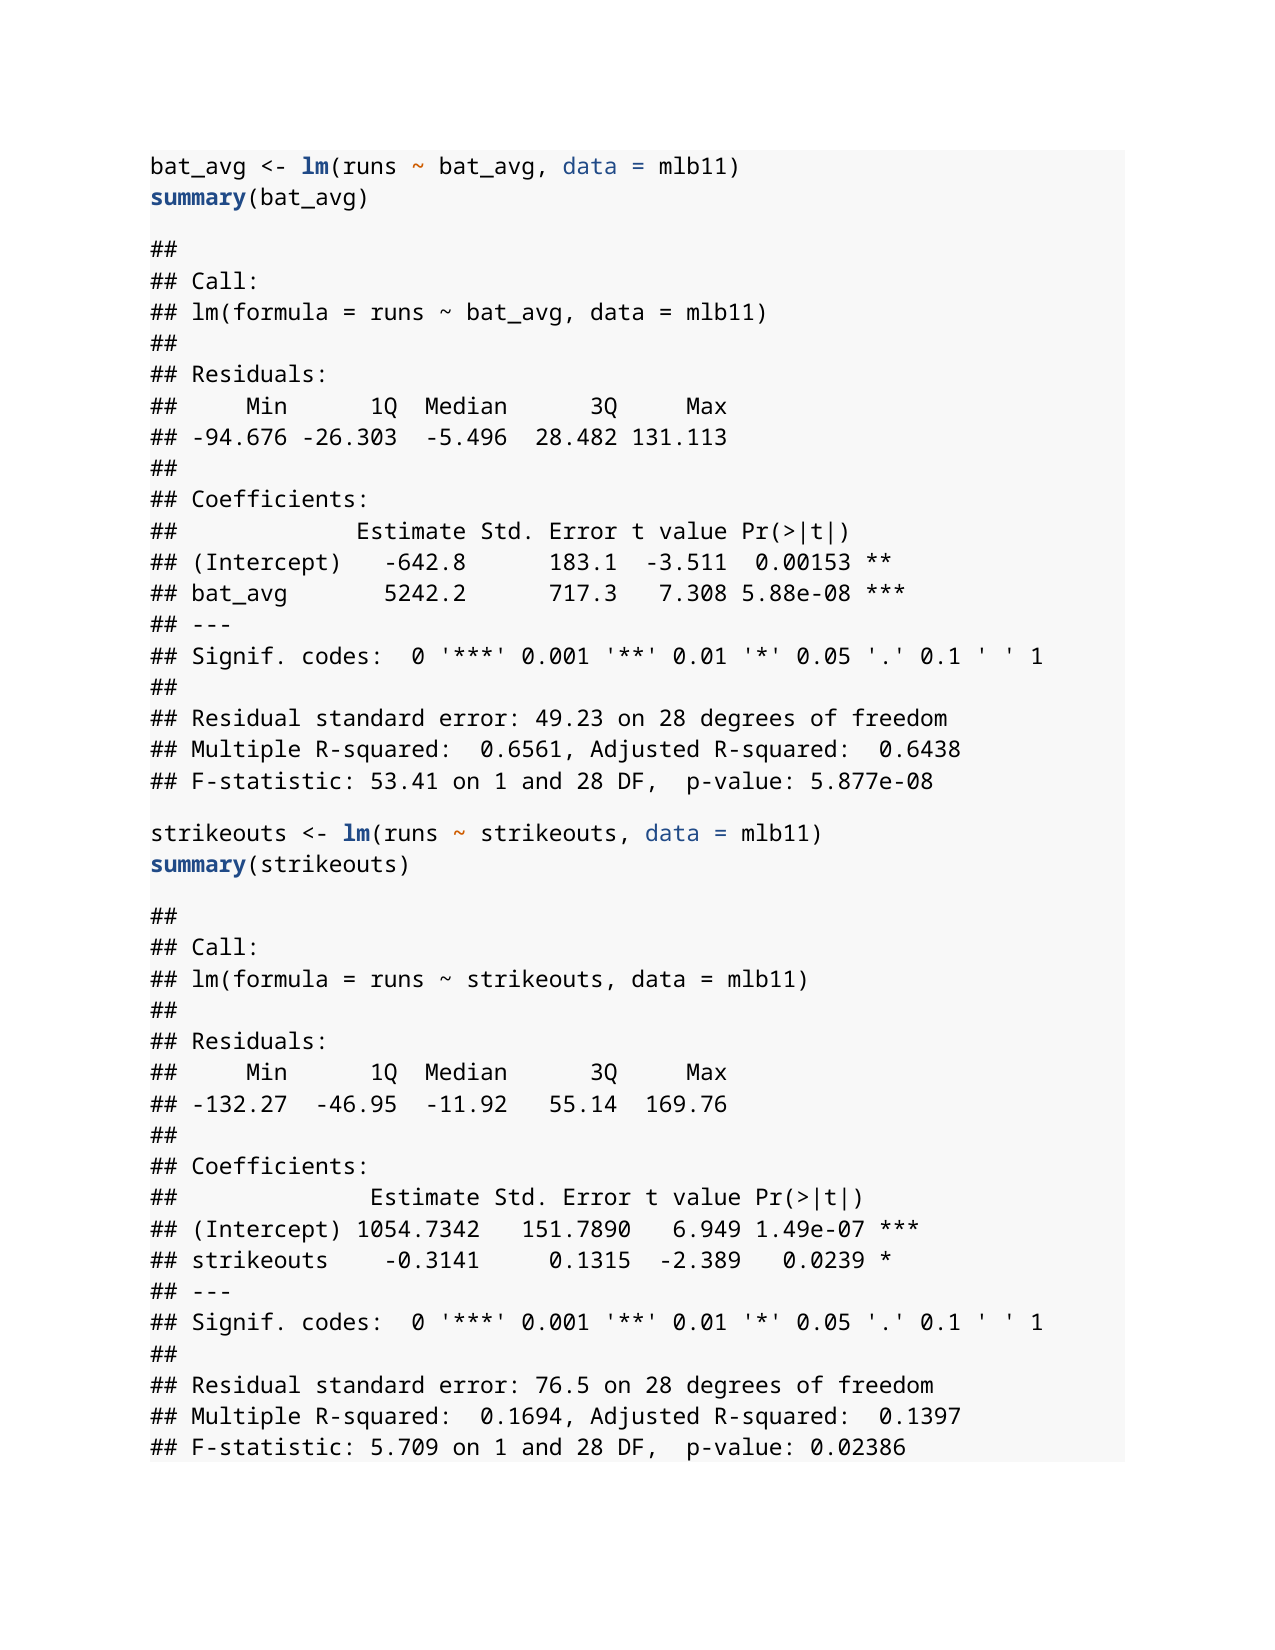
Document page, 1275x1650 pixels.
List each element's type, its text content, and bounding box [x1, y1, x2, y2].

text bat_avg <- lm(runs ~ bat_avg, data = mlb11) summary(bat_avg) [370, 150, 1125, 212]
text strikeouts <- lm(runs ~ strikeouts, data = mlb11) summary(strikeouts) [411, 817, 1125, 879]
text ## ## Call: ## lm(formula = runs ~ strikeouts, data = mlb11) ## ## Residuals: ## Min 1Q Median 3Q Max ## -132.27 -46.95 -11.92 55.14 169.76 ## ## Coefficients: ## Estimate Std. Error t value Pr(>|t|) ## (Intercept) 1054.7342 151.7890 6.949 1.49e-07 *** ## strikeouts -0.3141 0.1315 -2.389 0.0239 * ## --- ## Signif. codes: 0 '***' 0.001 '**' 0.01 '*' 0.05 '.' 0.1 ' ' 1 ## ## Residual standard error: 76.5 on 28 degrees of freedom ## Multiple R-squared: 0.1694, Adjusted R-squared: 0.1397 ## F-statistic: 5.709 on 1 and 28 DF, p-value: 0.02386 [150, 900, 1125, 1462]
text ## ## Call: ## lm(formula = runs ~ bat_avg, data = mlb11) ## ## Residuals: ## Min 1Q Median 3Q Max ## -94.676 -26.303 -5.496 28.482 131.113 ## ## Coefficients: ## Estimate Std. Error t value Pr(>|t|) ## (Intercept) -642.8 183.1 -3.511 0.00153 ** ## bat_avg 5242.2 717.3 7.308 5.88e-08 *** ## --- ## Signif. codes: 0 '***' 0.001 '**' 0.01 '*' 0.05 '.' 0.1 ' ' 1 ## ## Residual standard error: 49.23 on 28 degrees of freedom ## Multiple R-squared: 0.6561, Adjusted R-squared: 0.6438 ## F-statistic: 53.41 on 1 and 28 DF, p-value: 5.877e-08 [150, 233, 1125, 796]
